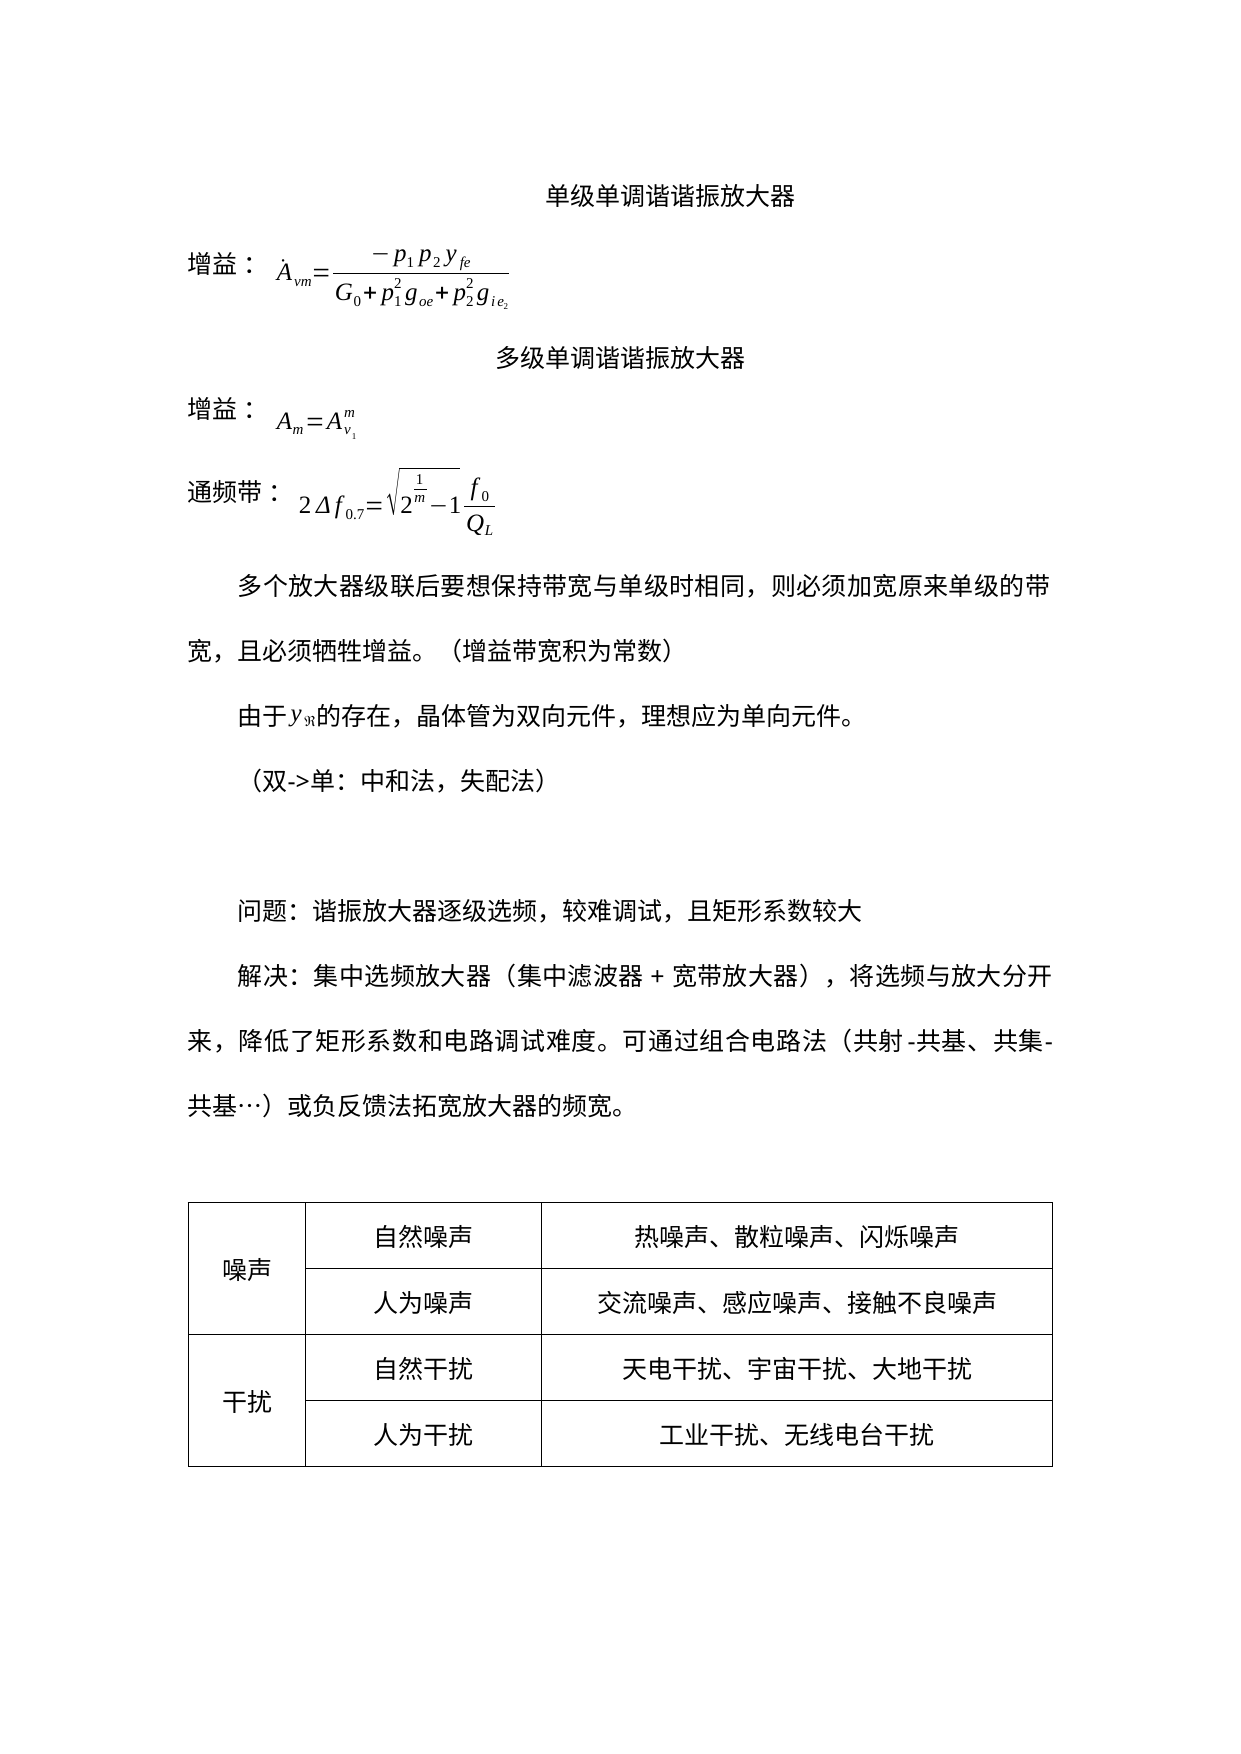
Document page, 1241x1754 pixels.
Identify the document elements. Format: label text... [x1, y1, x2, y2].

text 多个放大器级联后要想保持带宽与单级时相同，则必须加宽原来单级的带宽，且必须牺牲增益。（增益带宽积为常数） [187, 552, 1053, 682]
table_cell 交流噪声、感应噪声、接触不良噪声 [542, 1269, 1052, 1334]
table_cell 工业干扰、无线电台干扰 [542, 1401, 1052, 1466]
table_header 热噪声、散粒噪声、闪烁噪声 [542, 1203, 1052, 1268]
table_cell 人为干扰 [306, 1401, 541, 1466]
table_cell 自然干扰 [306, 1335, 541, 1400]
text 单级单调谐谐振放大器 [187, 162, 1053, 227]
table_cell 干扰 [189, 1335, 305, 1466]
text 由于的存在，晶体管为双向元件，理想应为单向元件。 [187, 682, 1053, 747]
text 解决：集中选频放大器（集中滤波器 + 宽带放大器），将选频与放大分开来，降低了矩形系数和电路调试难度。可通过组合电路法（共射-共基、共集-共基…）或负反馈法拓宽放大器的频宽。 [187, 942, 1053, 1137]
text （双->单：中和法，失配法） [187, 747, 1053, 812]
text 通频带 ： [187, 454, 1053, 552]
text 问题：谐振放大器逐级选频，较难调试，且矩形系数较大 [187, 877, 1053, 942]
table_cell 人为噪声 [306, 1269, 541, 1334]
text 增益 ： [187, 227, 1053, 324]
text 增益 ： [187, 389, 1053, 454]
table_header 噪声 [189, 1203, 305, 1334]
table_header 自然噪声 [306, 1203, 541, 1268]
table_cell 天电干扰、宇宙干扰、大地干扰 [542, 1335, 1052, 1400]
text 多级单调谐谐振放大器 [187, 324, 1053, 389]
